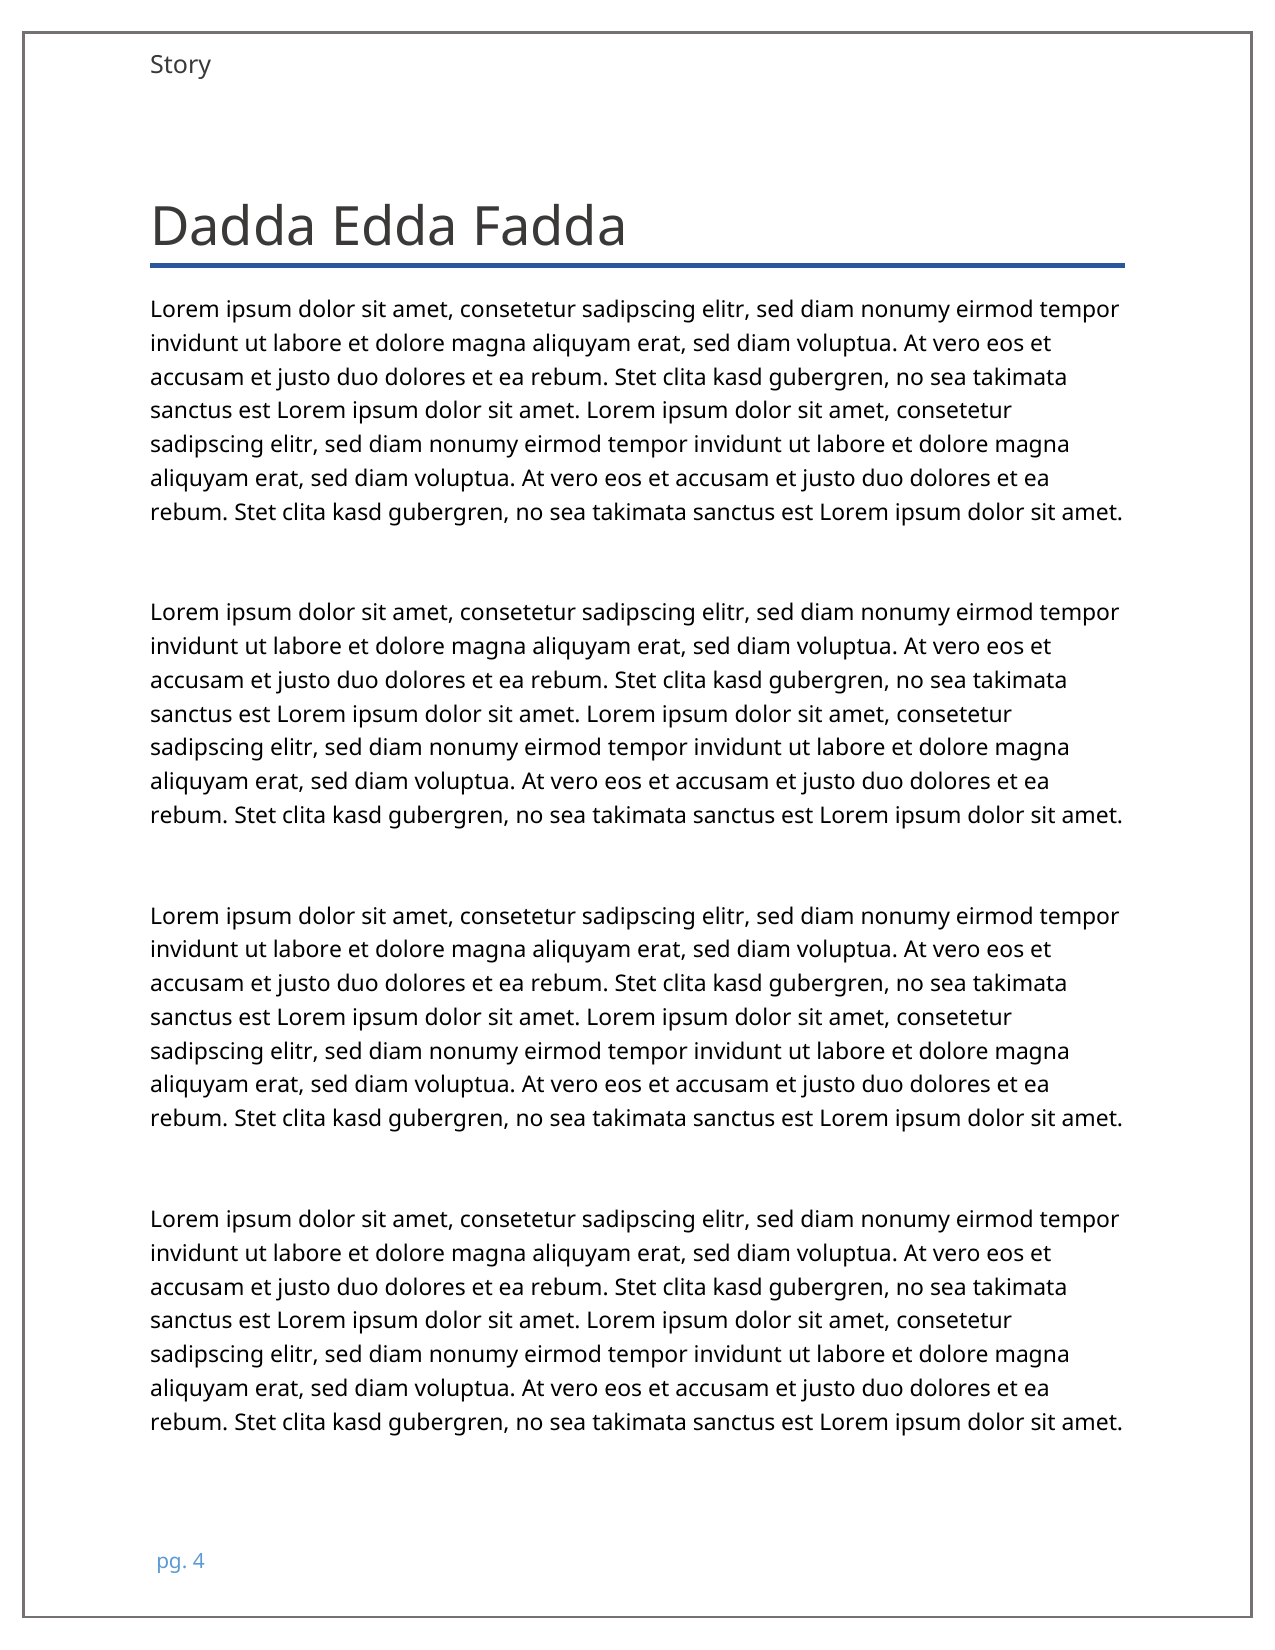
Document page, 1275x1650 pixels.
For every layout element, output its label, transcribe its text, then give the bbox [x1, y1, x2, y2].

text Lorem ipsum dolor sit amet, consetetur sadipscing elitr, sed diam nonumy eirmod tempor invidunt ut labore et dolore magna aliquyam erat, sed diam voluptua. At vero eos et accusam et justo duo dolores et ea rebum. Stet clita kasd gubergren, no sea takimata sanctus est Lorem ipsum dolor sit amet. Lorem ipsum dolor sit amet, consetetur sadipscing elitr, sed diam nonumy eirmod tempor invidunt ut labore et dolore magna aliquyam erat, sed diam voluptua. At vero eos et accusam et justo duo dolores et ea rebum. Stet clita kasd gubergren, no sea takimata sanctus est Lorem ipsum dolor sit amet. [150, 1203, 1125, 1437]
text Lorem ipsum dolor sit amet, consetetur sadipscing elitr, sed diam nonumy eirmod tempor invidunt ut labore et dolore magna aliquyam erat, sed diam voluptua. At vero eos et accusam et justo duo dolores et ea rebum. Stet clita kasd gubergren, no sea takimata sanctus est Lorem ipsum dolor sit amet. Lorem ipsum dolor sit amet, consetetur sadipscing elitr, sed diam nonumy eirmod tempor invidunt ut labore et dolore magna aliquyam erat, sed diam voluptua. At vero eos et accusam et justo duo dolores et ea rebum. Stet clita kasd gubergren, no sea takimata sanctus est Lorem ipsum dolor sit amet. [150, 596, 1125, 830]
text Lorem ipsum dolor sit amet, consetetur sadipscing elitr, sed diam nonumy eirmod tempor invidunt ut labore et dolore magna aliquyam erat, sed diam voluptua. At vero eos et accusam et justo duo dolores et ea rebum. Stet clita kasd gubergren, no sea takimata sanctus est Lorem ipsum dolor sit amet. Lorem ipsum dolor sit amet, consetetur sadipscing elitr, sed diam nonumy eirmod tempor invidunt ut labore et dolore magna aliquyam erat, sed diam voluptua. At vero eos et accusam et justo duo dolores et ea rebum. Stet clita kasd gubergren, no sea takimata sanctus est Lorem ipsum dolor sit amet. [150, 900, 1125, 1133]
subtitle Dadda Edda Fadda [150, 187, 1125, 263]
text Lorem ipsum dolor sit amet, consetetur sadipscing elitr, sed diam nonumy eirmod tempor invidunt ut labore et dolore magna aliquyam erat, sed diam voluptua. At vero eos et accusam et justo duo dolores et ea rebum. Stet clita kasd gubergren, no sea takimata sanctus est Lorem ipsum dolor sit amet. Lorem ipsum dolor sit amet, consetetur sadipscing elitr, sed diam nonumy eirmod tempor invidunt ut labore et dolore magna aliquyam erat, sed diam voluptua. At vero eos et accusam et justo duo dolores et ea rebum. Stet clita kasd gubergren, no sea takimata sanctus est Lorem ipsum dolor sit amet. [150, 293, 1125, 527]
